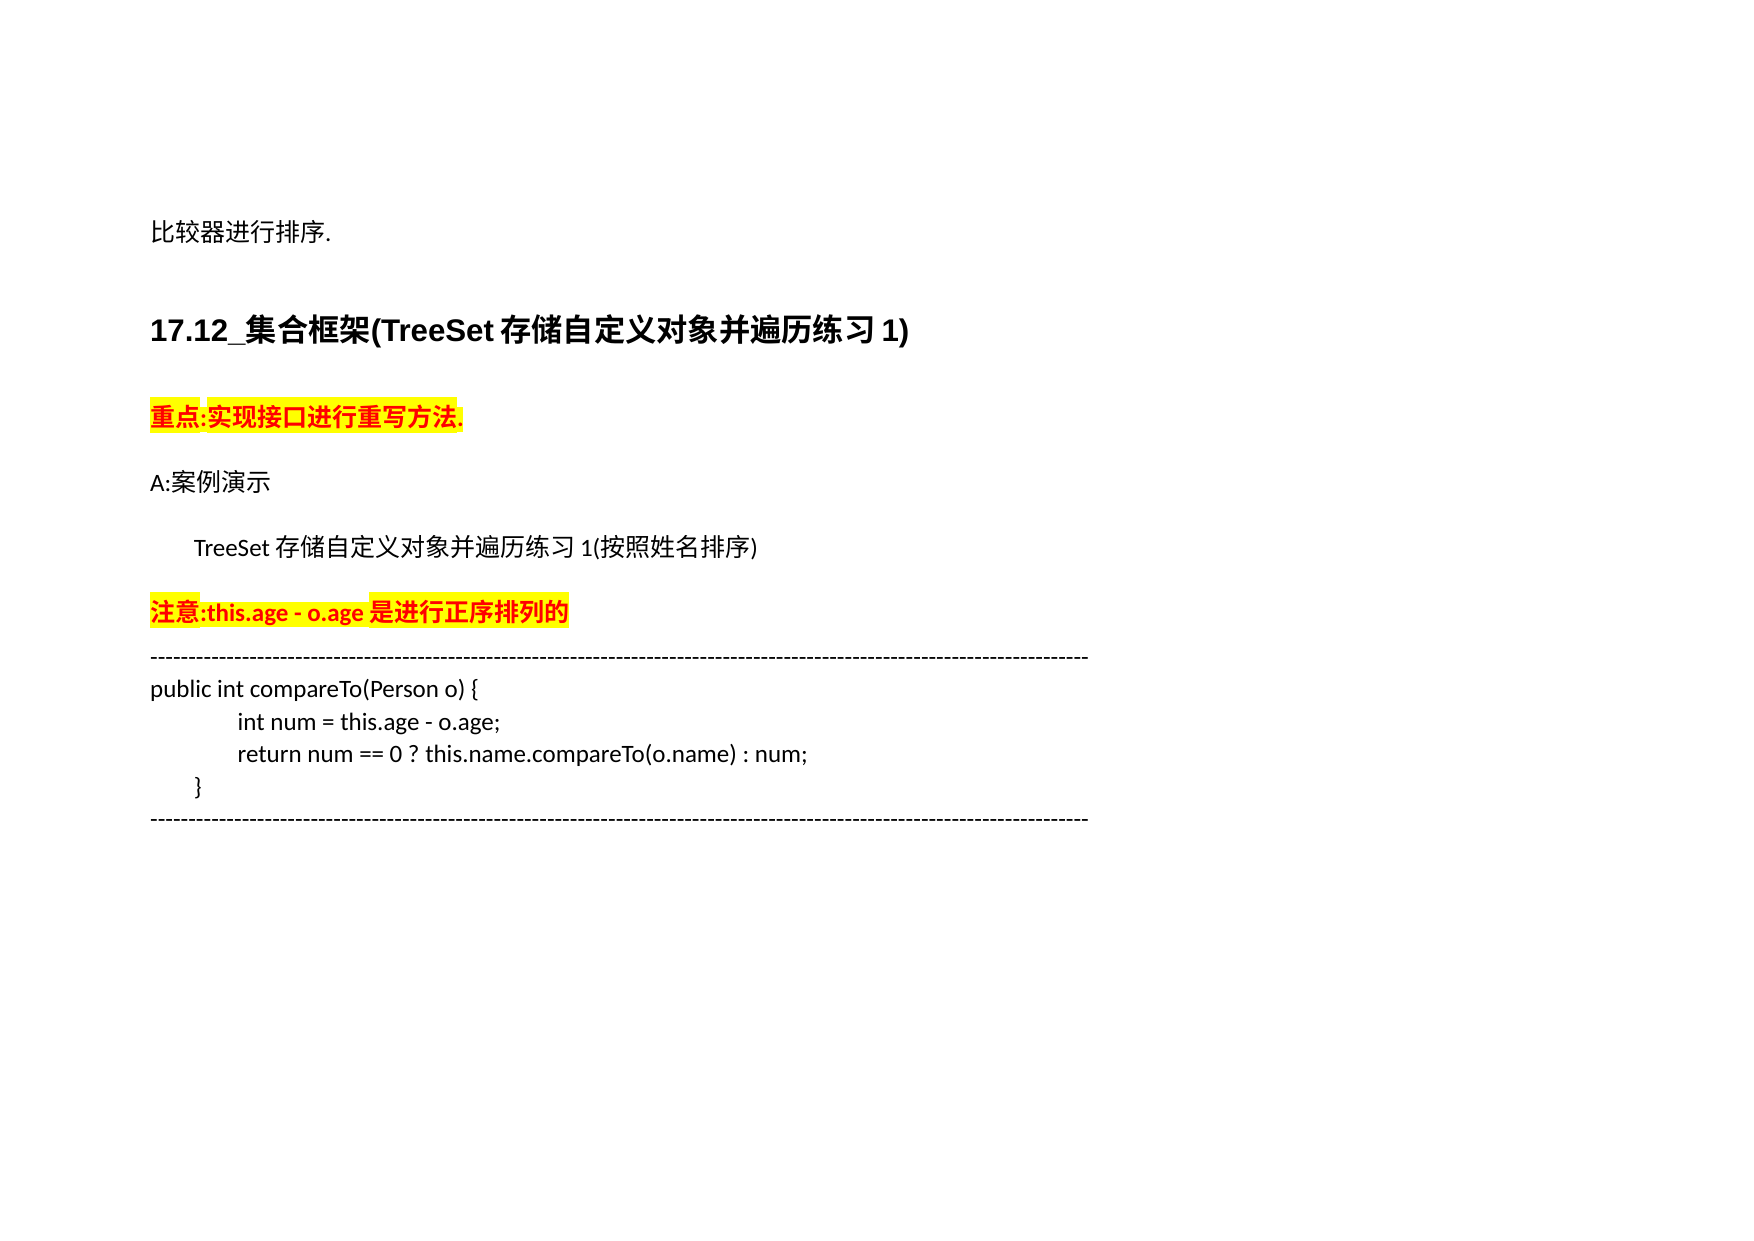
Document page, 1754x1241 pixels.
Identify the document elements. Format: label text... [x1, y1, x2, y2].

text public int compareTo(Person o) { [150, 675, 1604, 708]
text } [150, 773, 1604, 805]
text 比较器进行排序. [150, 198, 1604, 263]
text 重点:实现接口进行重写方法. [150, 383, 1604, 448]
text int num = this.age - o.age; [150, 708, 1604, 740]
text --------------------------------------------------------------------------------------------------------------------------- [150, 805, 1604, 838]
text TreeSet存储自定义对象并遍历练习1(按照姓名排序) [150, 513, 1604, 578]
subtitle 17.12_集合框架(TreeSet存储自定义对象并遍历练习1) [150, 295, 1604, 360]
text --------------------------------------------------------------------------------------------------------------------------- [150, 643, 1604, 675]
text A:案例演示 [150, 448, 1604, 513]
text return num == 0 ? this.name.compareTo(o.name) : num; [150, 740, 1604, 773]
text 注意:this.age - o.age是进行正序排列的 [150, 578, 1604, 643]
